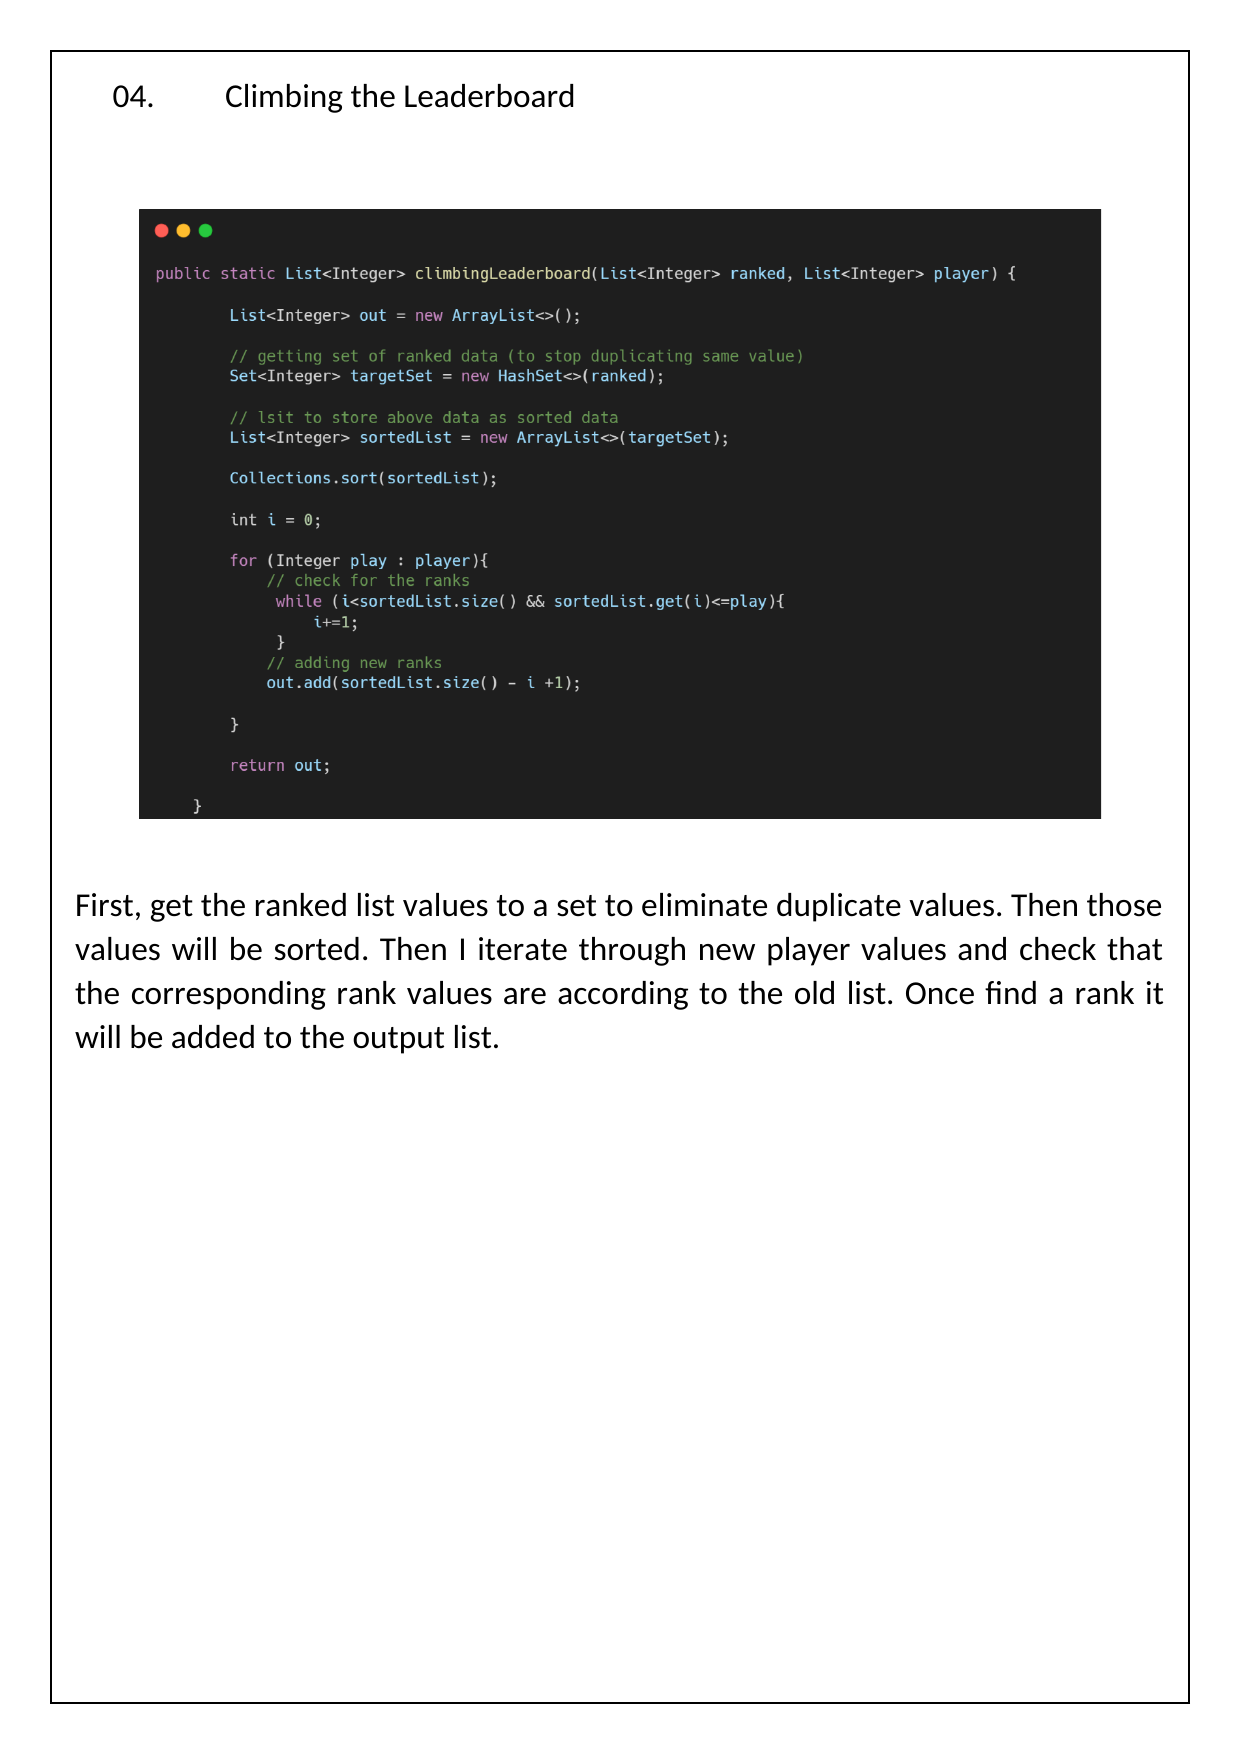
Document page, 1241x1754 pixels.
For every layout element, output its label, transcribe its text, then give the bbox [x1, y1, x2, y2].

picture [139, 209, 1102, 819]
text First, get the ranked list values to a set to eliminate duplicate values. Then those values will be sorted. Then I iterate through new player values and check that the corresponding rank values are according to the old list. Once find a rank it will be added to the output list. [75, 884, 1165, 1057]
list Climbing the Leaderboard [112, 75, 1165, 116]
